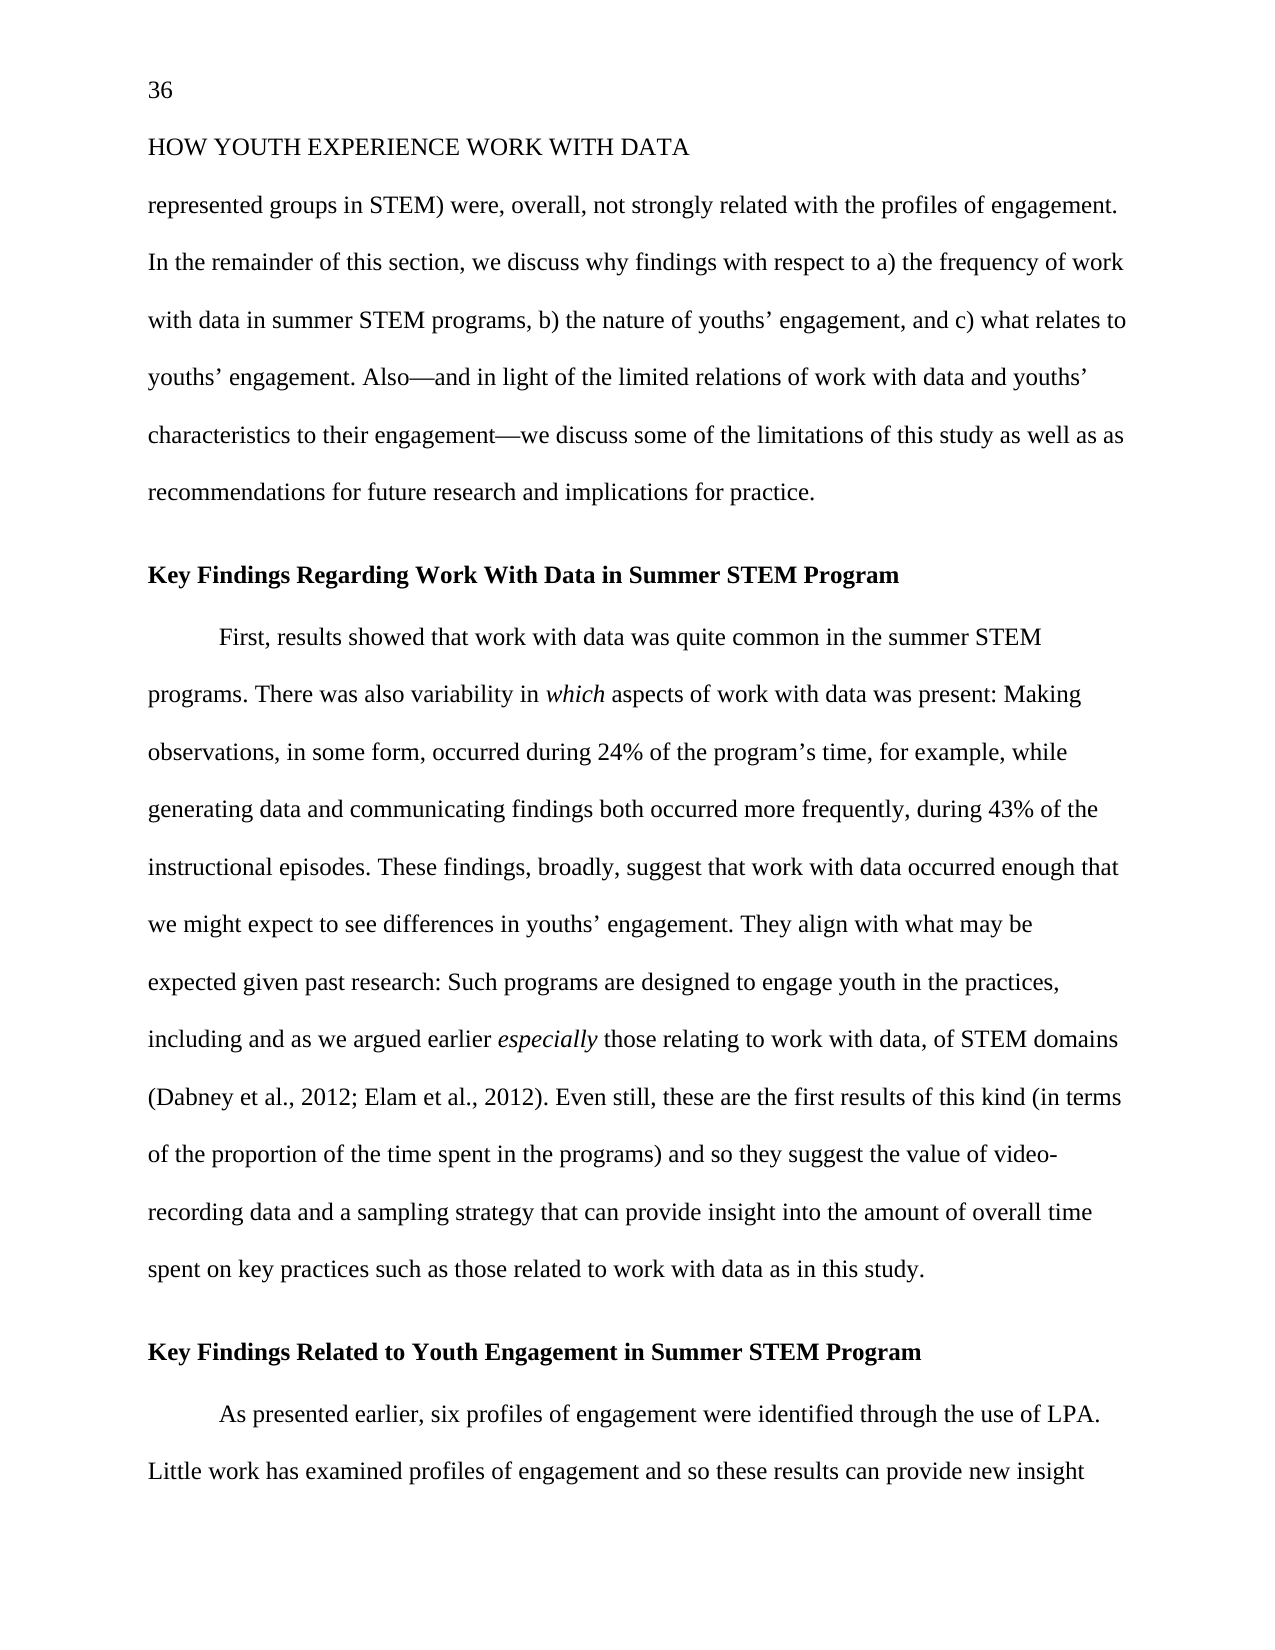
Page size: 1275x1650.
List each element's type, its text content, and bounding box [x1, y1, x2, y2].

text First, results showed that work with data was quite common in the summer STEM programs. There was also variability in which aspects of work with data was present: Making observations, in some form, occurred during 24% of the program’s time, for example, while generating data and communicating findings both occurred more frequently, during 43% of the instructional episodes. These findings, broadly, suggest that work with data occurred enough that we might expect to see differences in youths’ engagement. They align with what may be expected given past research: Such programs are designed to engage youth in the practices, including and as we argued earlier especially those relating to work with data, of STEM domains (Dabney et al., 2012; Elam et al., 2012). Even still, these are the first results of this kind (in terms of the proportion of the time spent in the programs) and so they suggest the value of video-recording data and a sampling strategy that can provide insight into the amount of overall time spent on key practices such as those related to work with data as in this study. [148, 622, 1127, 1283]
subtitle Key Findings Related to Youth Engagement in Summer STEM Program [148, 1337, 1127, 1366]
subtitle Key Findings Regarding Work With Data in Summer STEM Program [148, 560, 1127, 589]
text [148, 190, 1127, 506]
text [148, 1399, 1127, 1485]
